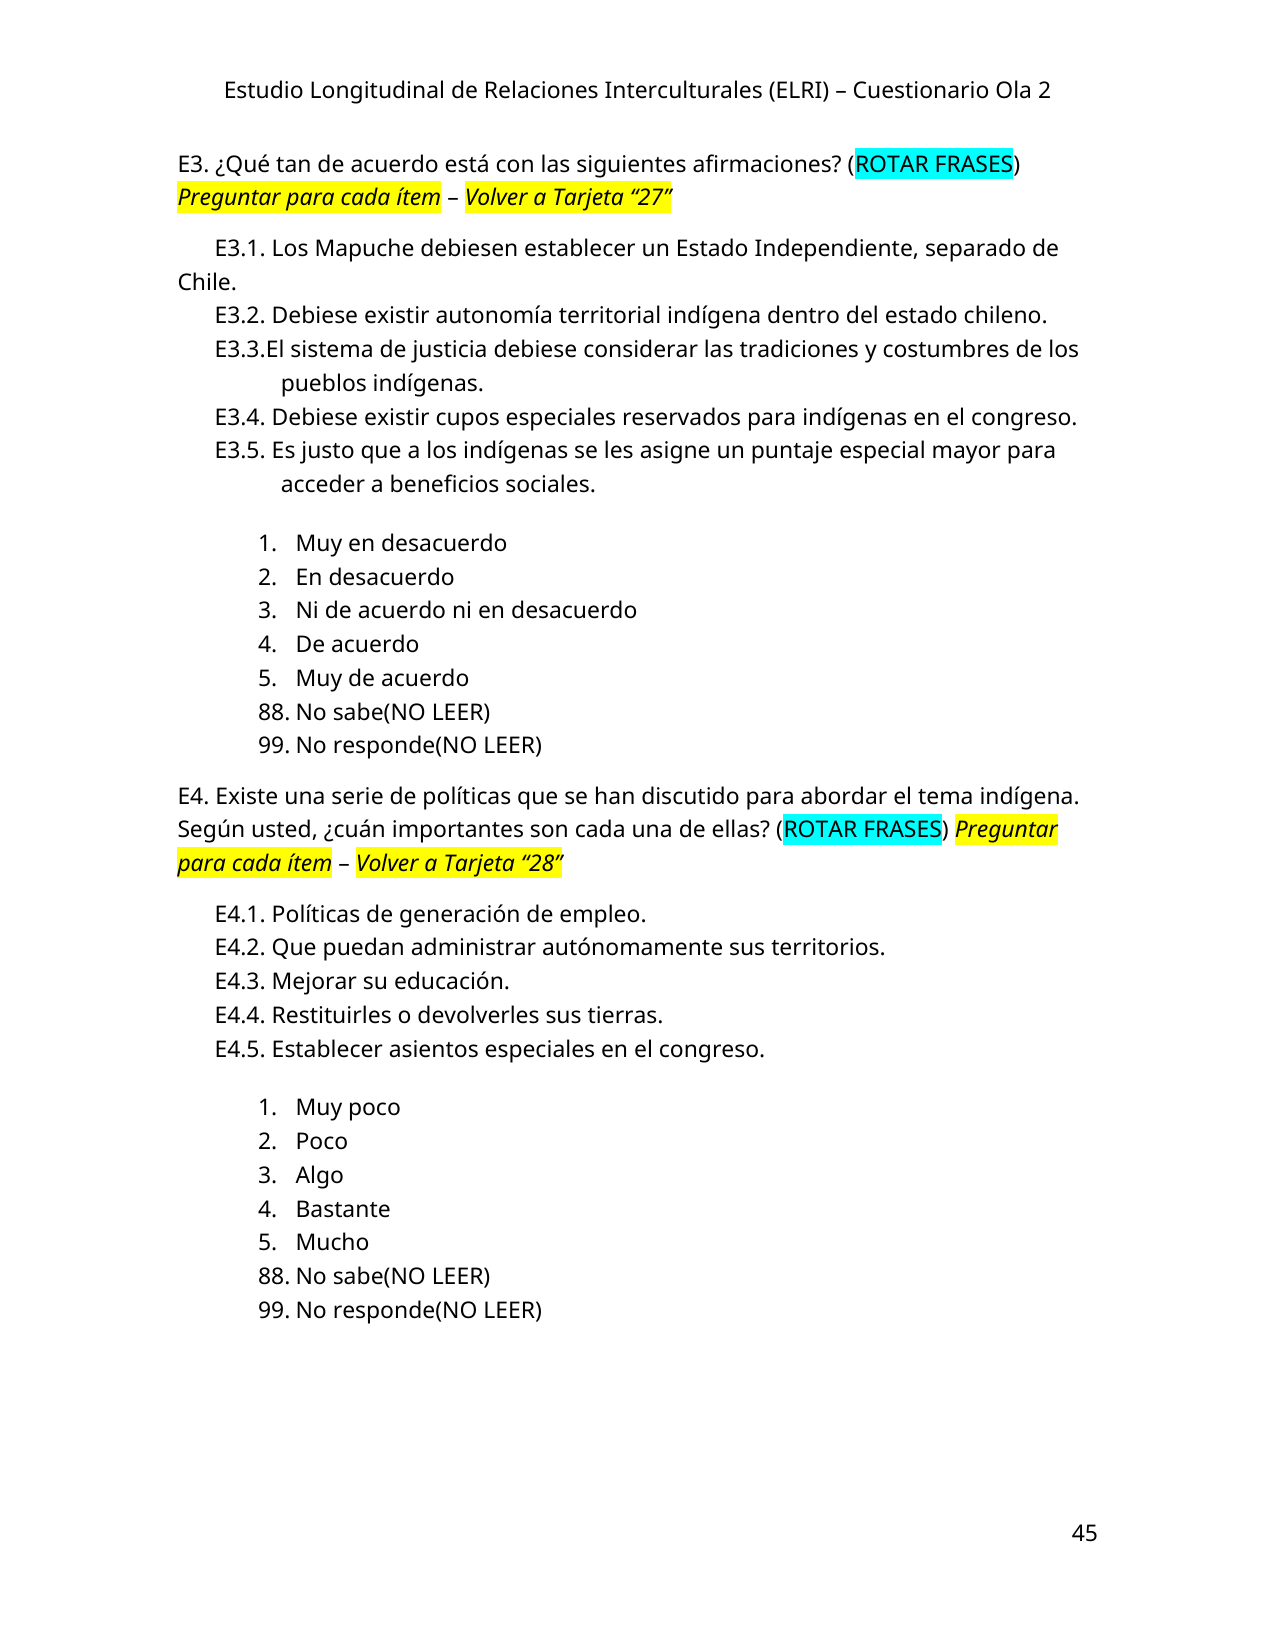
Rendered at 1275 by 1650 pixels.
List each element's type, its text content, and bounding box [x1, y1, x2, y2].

text E4.2. Que puedan administrar autónomamente sus territorios. [177, 931, 1098, 963]
list No responde(NO LEER) [258, 1294, 1098, 1325]
text E4.4. Restituirles o devolverles sus tierras. [177, 999, 1098, 1030]
list Muy de acuerdo [258, 662, 1098, 693]
text E4.1. Políticas de generación de empleo. [177, 898, 1098, 929]
list No sabe(NO LEER) [258, 1260, 1098, 1291]
list De acuerdo [258, 628, 1098, 659]
text E3.2. Debiese existir autonomía territorial indígena dentro del estado chileno. [177, 299, 1098, 331]
text E4.3. Mejorar su educación. [177, 965, 1098, 996]
text E4.5. Establecer asientos especiales en el congreso. [177, 1033, 1098, 1064]
list Muy en desacuerdo [258, 527, 1098, 558]
list Muy poco [258, 1091, 1098, 1123]
list Bastante [258, 1193, 1098, 1224]
list No sabe(NO LEER) [258, 696, 1098, 727]
list Algo [258, 1159, 1098, 1190]
text E3. ¿Qué tan de acuerdo está con las siguientes afirmaciones? (ROTAR FRASES) Preguntar para cada ítem – Volver a Tarjeta “27” [177, 148, 1098, 213]
text E3.3.El sistema de justicia debiese considerar las tradiciones y costumbres de los pueblos indígenas. [214, 333, 1098, 398]
text E3.4. Debiese existir cupos especiales reservados para indígenas en el congreso. [177, 401, 1098, 432]
text E4. Existe una serie de políticas que se han discutido para abordar el tema indígena. Según usted, ¿cuán importantes son cada una de ellas? (ROTAR FRASES) Preguntar para cada ítem – Volver a Tarjeta “28” [177, 780, 1098, 878]
list Ni de acuerdo ni en desacuerdo [258, 594, 1098, 626]
list Poco [258, 1125, 1098, 1156]
text E3.1. Los Mapuche debiesen establecer un Estado Independiente, separado de Chile. [177, 232, 1098, 297]
list En desacuerdo [258, 561, 1098, 592]
list Mucho [258, 1226, 1098, 1258]
list No responde(NO LEER) [258, 729, 1098, 761]
text E3.5. Es justo que a los indígenas se les asigne un puntaje especial mayor para acceder a beneficios sociales. [214, 434, 1098, 499]
